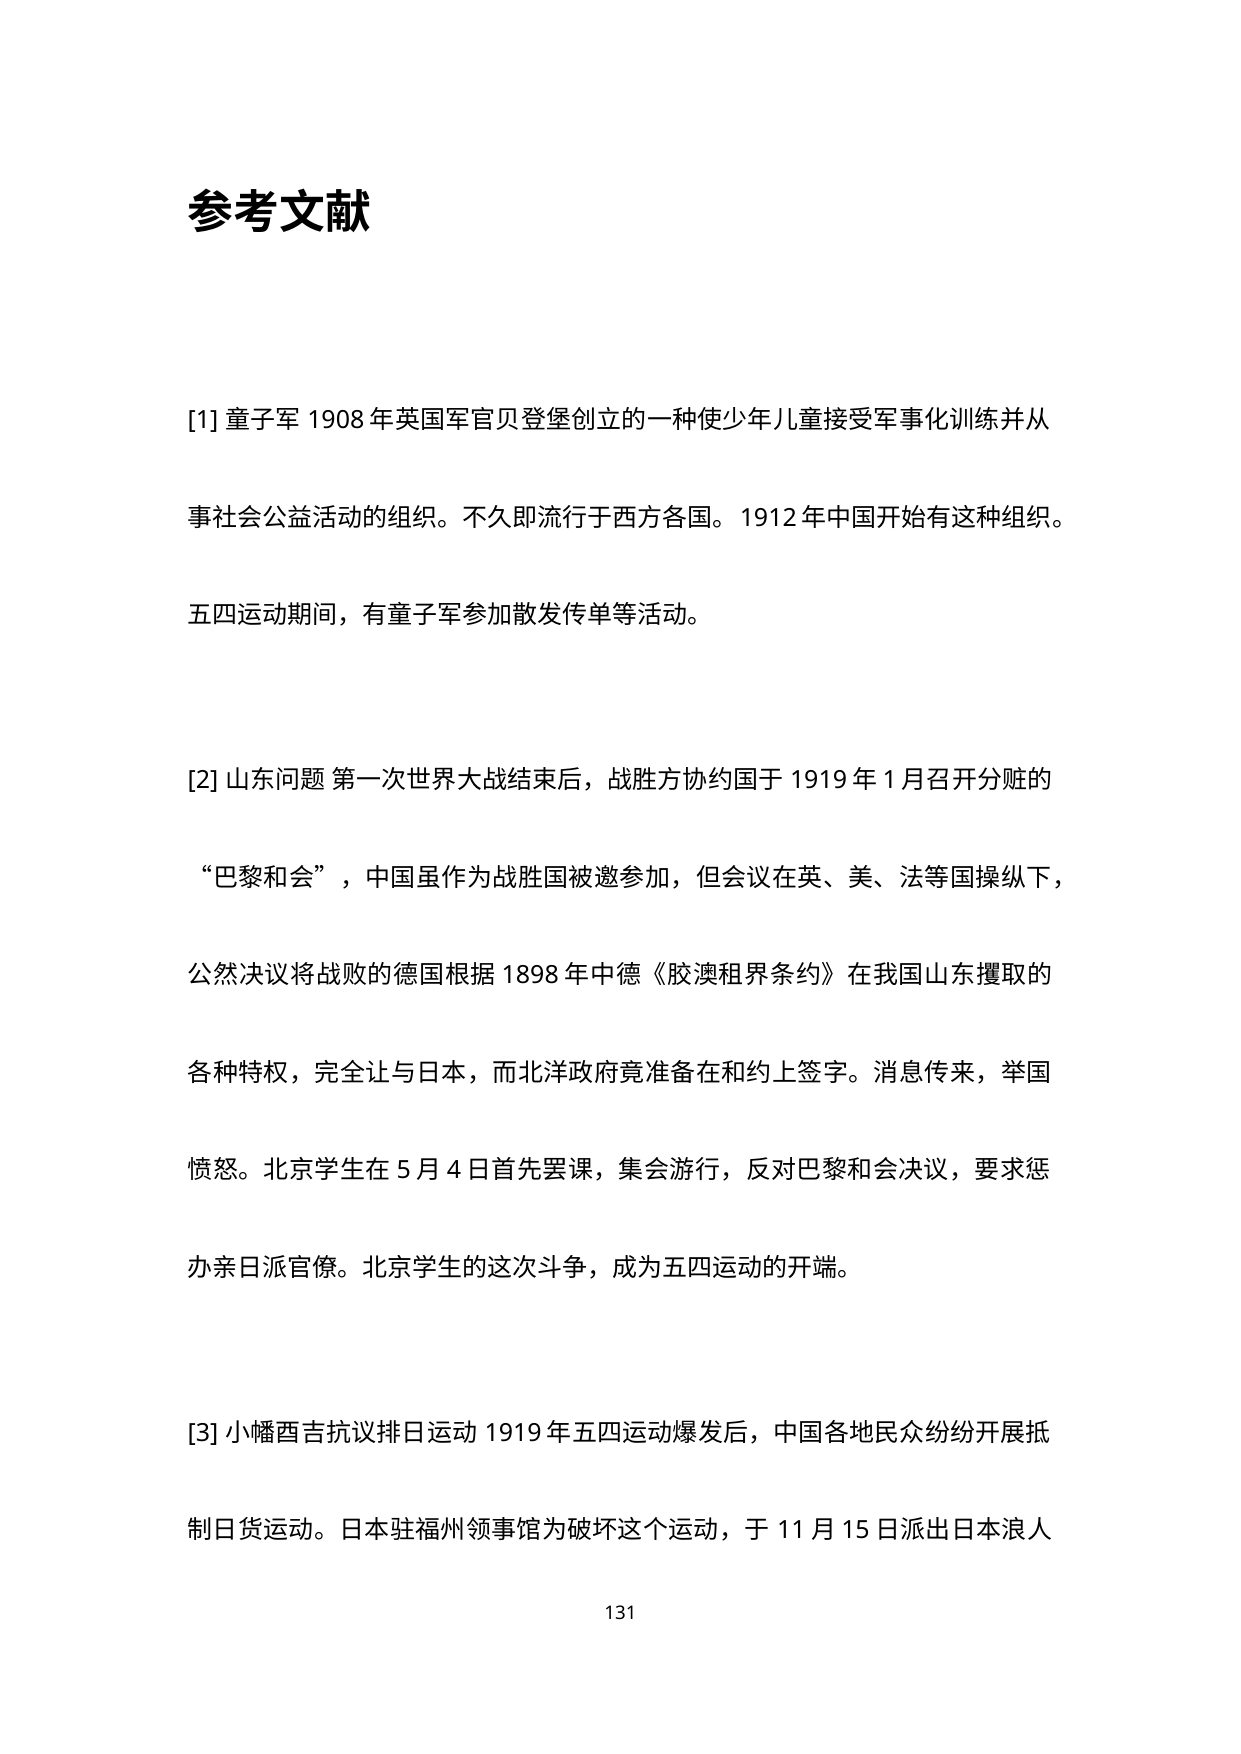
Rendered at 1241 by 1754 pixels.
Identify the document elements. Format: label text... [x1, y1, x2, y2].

subtitle 参考文献 [187, 160, 1053, 257]
text [2] 山东问题 第一次世界大战结束后，战胜方协约国于1919年1月召开分赃的“巴黎和会”，中国虽作为战胜国被邀参加，但会议在英、美、法等国操纵下，公然决议将战败的德国根据1898年中德《胶澳租界条约》在我国山东攫取的各种特权，完全让与日本，而北洋政府竟准备在和约上签字。消息传来，举国愤怒。北京学生在5月4日首先罢课，集会游行，反对巴黎和会决议，要求惩办亲日派官僚。北京学生的这次斗争，成为五四运动的开端。 [187, 745, 1053, 1298]
text [1] 童子军 1908年英国军官贝登堡创立的一种使少年儿童接受军事化训练并从事社会公益活动的组织。不久即流行于西方各国。1912年中国开始有这种组织。五四运动期间，有童子军参加散发传单等活动。 [187, 385, 1053, 645]
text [187, 1398, 1053, 1560]
